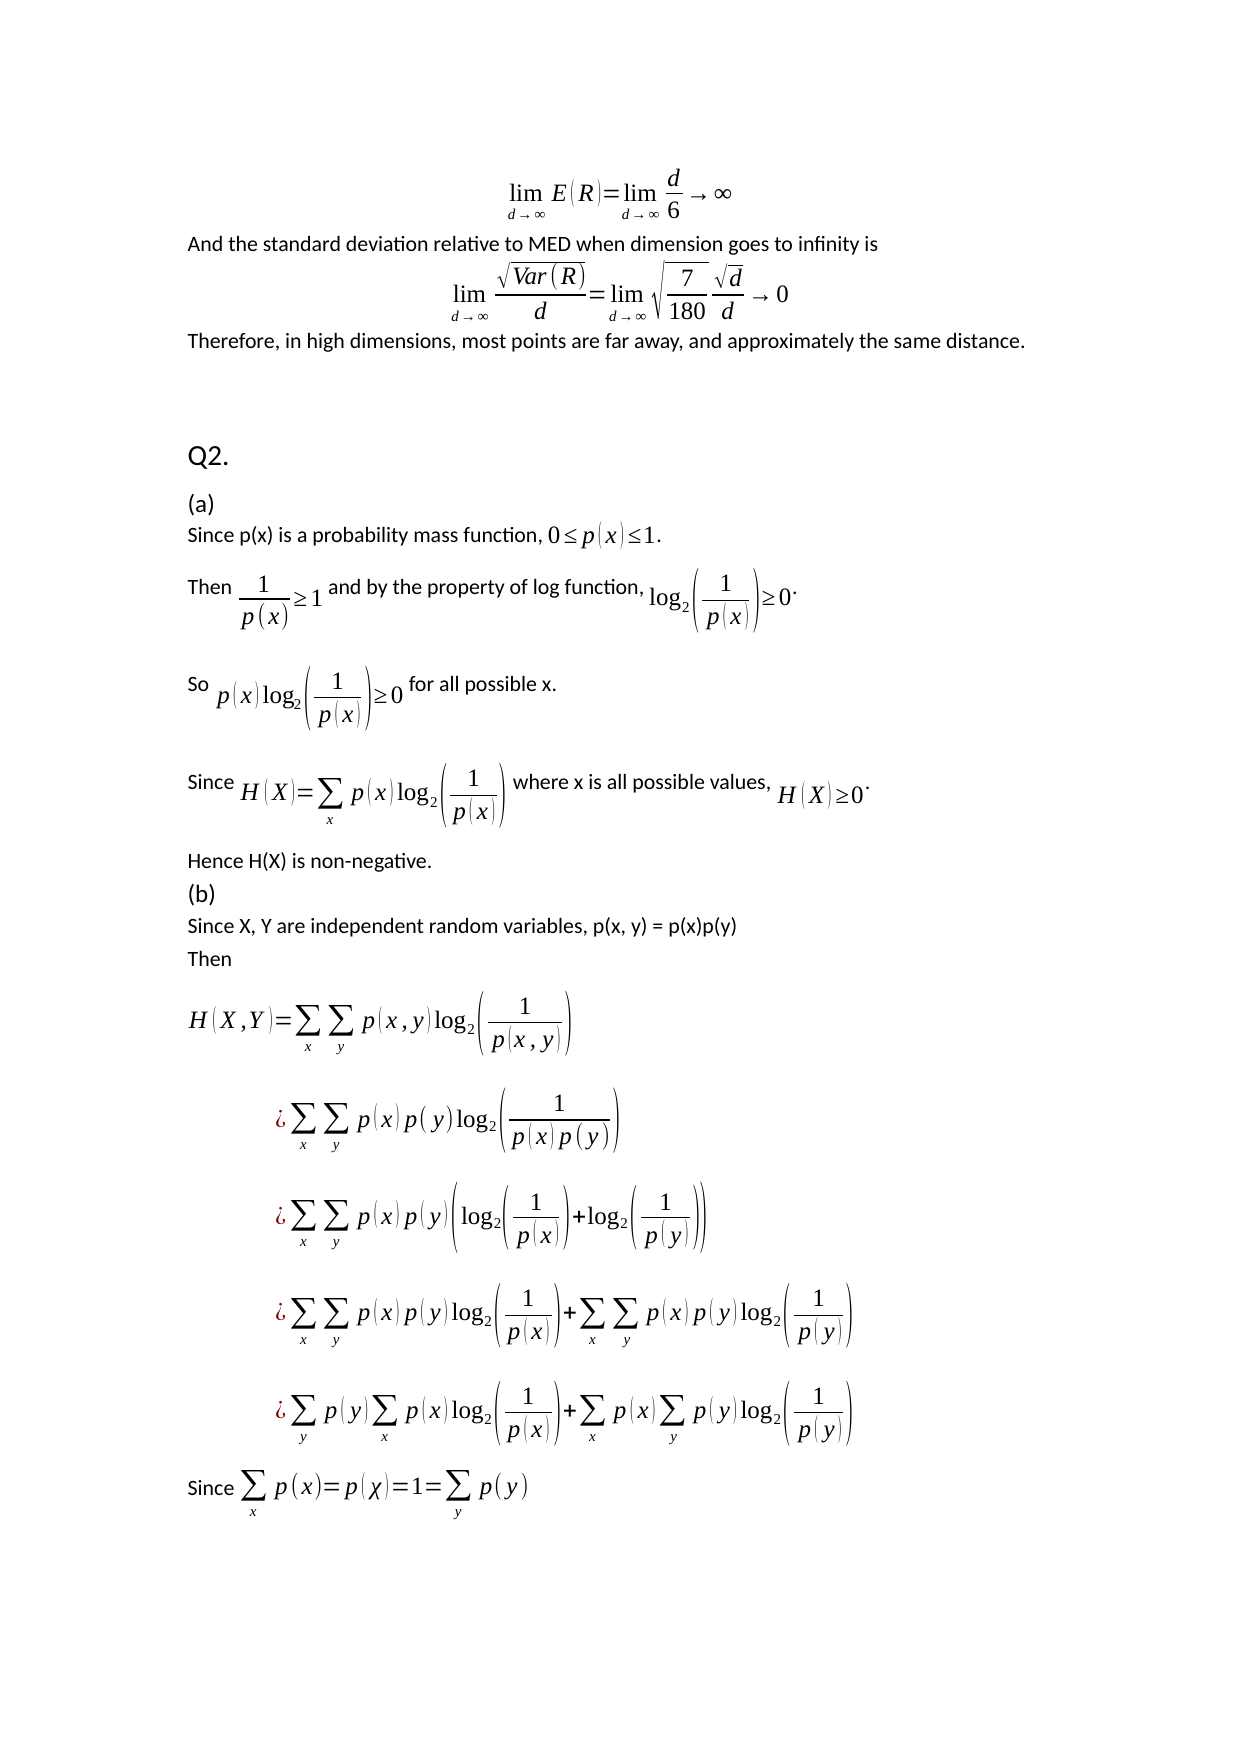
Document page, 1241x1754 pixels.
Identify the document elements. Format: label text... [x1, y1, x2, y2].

text Hence H(X) is non-negative. [187, 844, 1053, 877]
text (b) [187, 877, 1053, 909]
text And the standard deviation relative to MED when dimension goes to infinity is [187, 227, 1053, 259]
text Therefore, in high dimensions, most points are far away, and approximately the same distance. [187, 324, 1053, 357]
text (a) [187, 487, 1053, 519]
text Then [187, 942, 1053, 974]
text Then and by the property of log function, . [187, 552, 1053, 649]
text Since where x is all possible values, . [187, 747, 1053, 844]
text Q2. [187, 422, 1053, 487]
text Since X, Y are independent random variables, p(x, y) = p(x)p(y) [187, 909, 1053, 942]
text Since p(x) is a probability mass function, . [187, 519, 1053, 552]
text Since [187, 1462, 1053, 1527]
text So for all possible x. [187, 649, 1053, 747]
